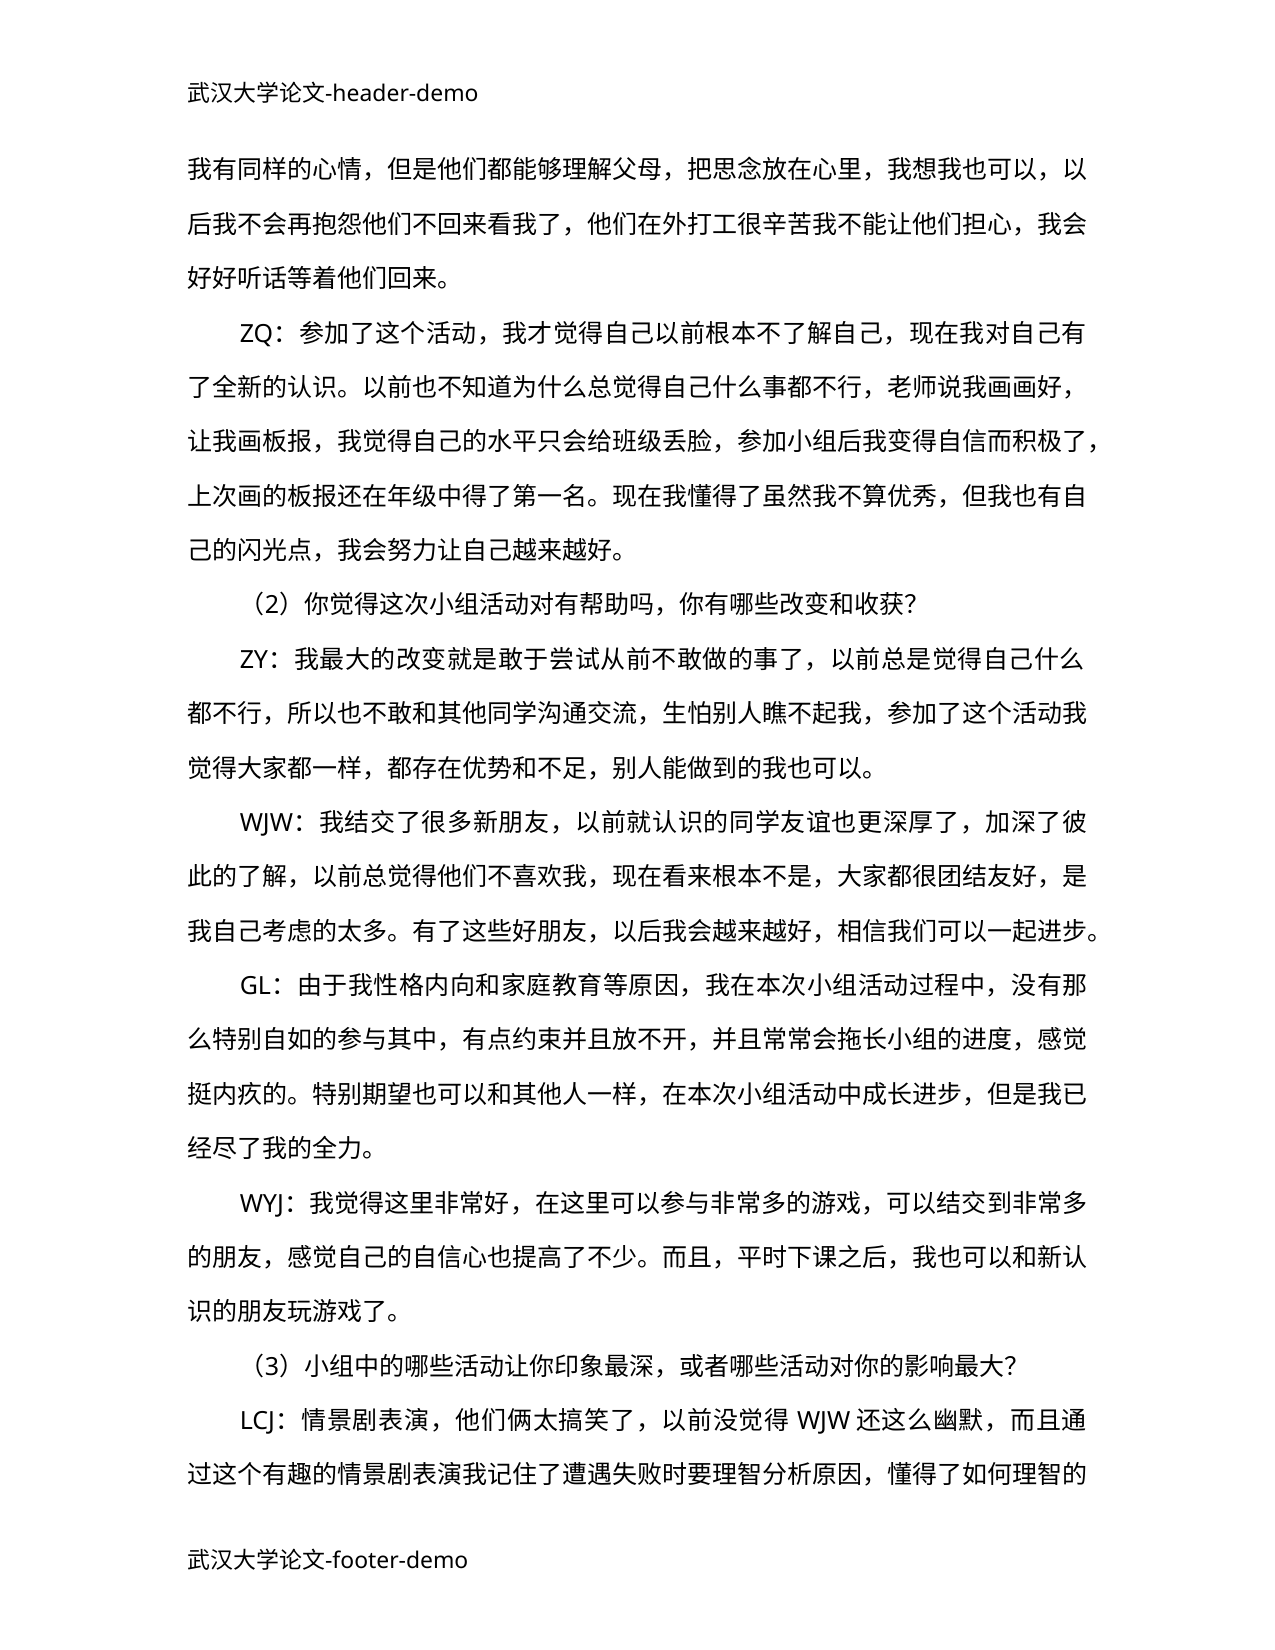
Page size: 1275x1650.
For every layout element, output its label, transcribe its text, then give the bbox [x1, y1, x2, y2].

text （2）你觉得这次小组活动对有帮助吗，你有哪些改变和收获？ [187, 585, 1087, 621]
text WYJ：我觉得这里非常好，在这里可以参与非常多的游戏，可以结交到非常多的朋友，感觉自己的自信心也提高了不少。而且，平时下课之后，我也可以和新认识的朋友玩游戏了。 [187, 1183, 1087, 1328]
text （3）小组中的哪些活动让你印象最深，或者哪些活动对你的影响最大？ [187, 1346, 1087, 1382]
text ZY：我最大的改变就是敢于尝试从前不敢做的事了，以前总是觉得自己什么都不行，所以也不敢和其他同学沟通交流，生怕别人瞧不起我，参加了这个活动我觉得大家都一样，都存在优势和不足，别人能做到的我也可以。 [187, 639, 1087, 784]
text GL：由于我性格内向和家庭教育等原因，我在本次小组活动过程中，没有那么特别自如的参与其中，有点约束并且放不开，并且常常会拖长小组的进度，感觉挺内疚的。特别期望也可以和其他人一样，在本次小组活动中成长进步，但是我已经尽了我的全力。 [187, 966, 1087, 1165]
text ZQ：参加了这个活动，我才觉得自己以前根本不了解自己，现在我对自己有了全新的认识。以前也不知道为什么总觉得自己什么事都不行，老师说我画画好，让我画板报，我觉得自己的水平只会给班级丢脸，参加小组后我变得自信而积极了，上次画的板报还在年级中得了第一名。现在我懂得了虽然我不算优秀，但我也有自己的闪光点，我会努力让自己越来越好。 [187, 313, 1087, 567]
text WJW：我结交了很多新朋友，以前就认识的同学友谊也更深厚了，加深了彼此的了解，以前总觉得他们不喜欢我，现在看来根本不是，大家都很团结友好，是我自己考虑的太多。有了这些好朋友，以后我会越来越好，相信我们可以一起进步。 [187, 802, 1087, 947]
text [187, 1401, 1087, 1491]
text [187, 150, 1087, 295]
